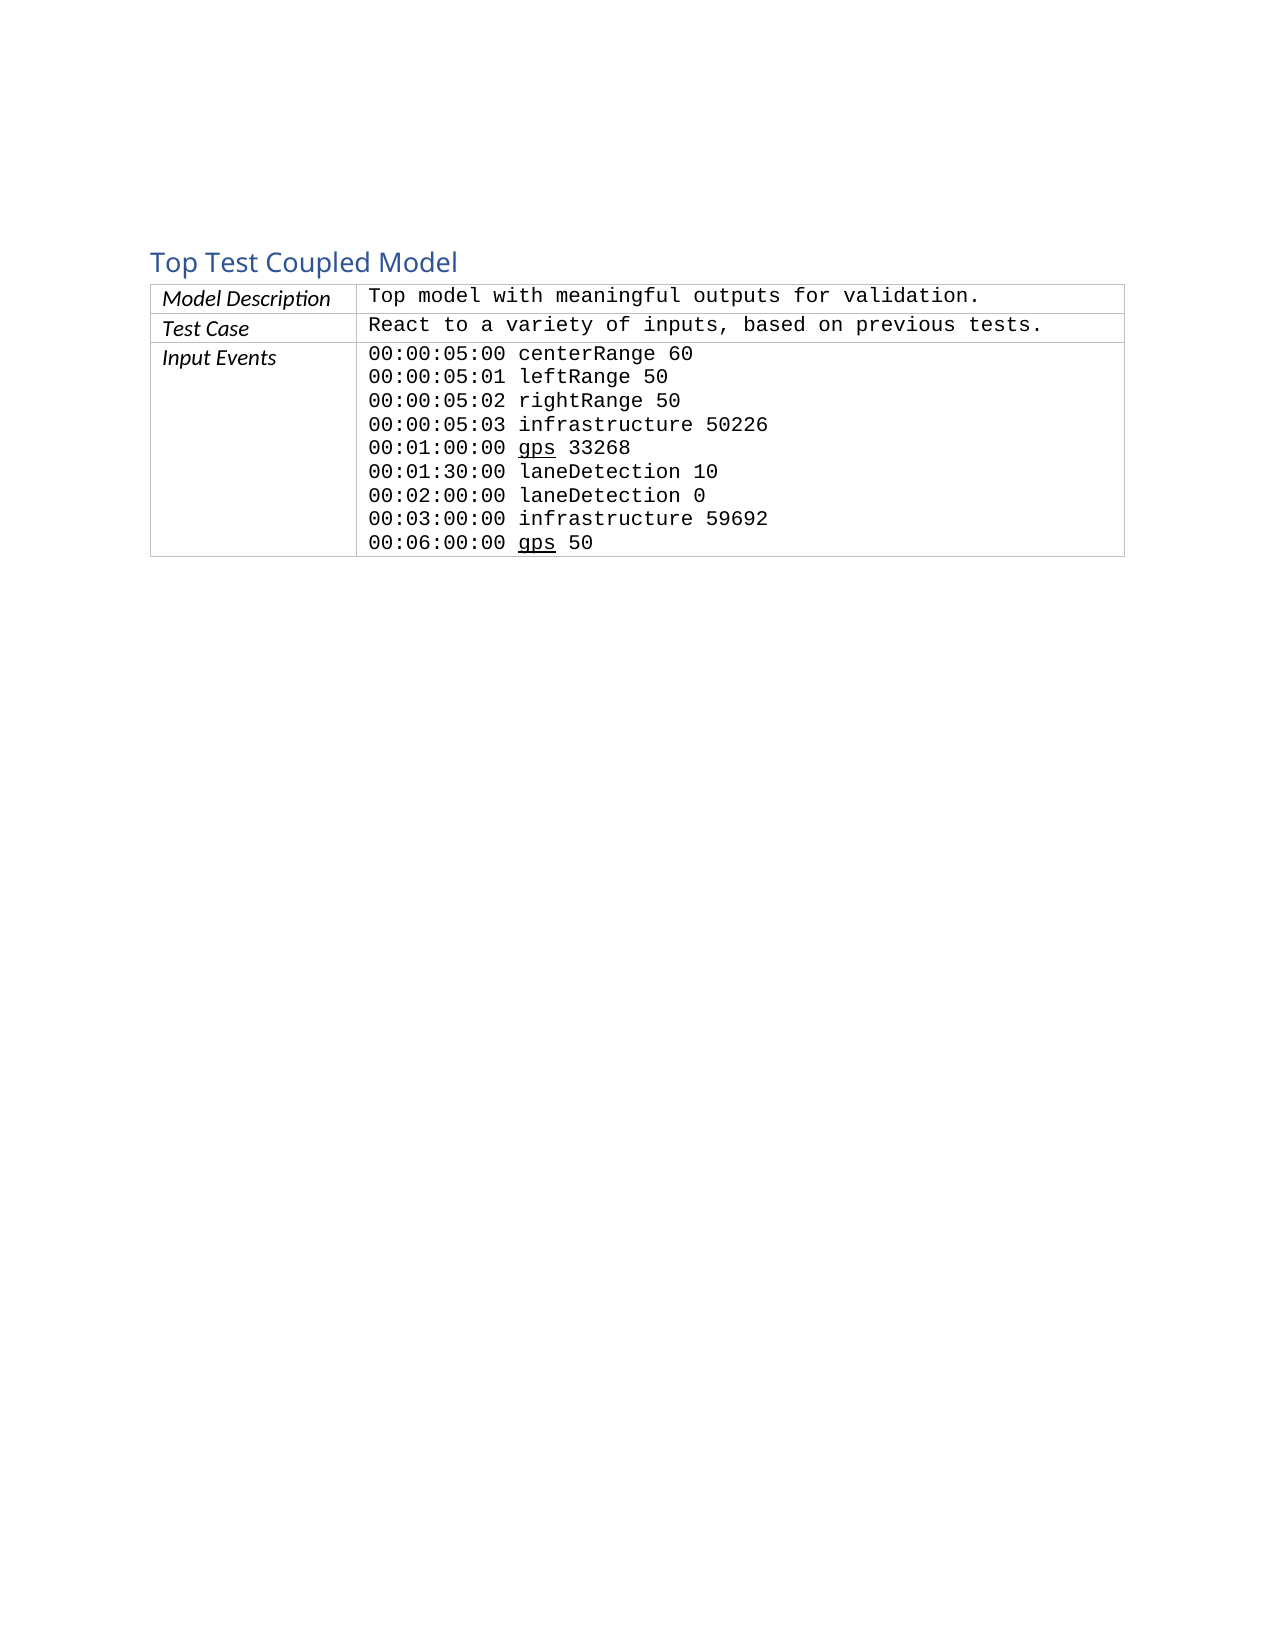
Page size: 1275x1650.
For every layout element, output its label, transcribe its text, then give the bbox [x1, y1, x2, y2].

subtitle Top Test Coupled Model [150, 244, 1125, 281]
table_cell React to a variety of inputs, based on previous tests. [357, 314, 1124, 342]
table_header Top model with meaningful outputs for validation. [357, 285, 1124, 313]
table_header Model Description [151, 285, 356, 313]
table_cell 00:00:05:00 centerRange 60 00:00:05:01 leftRange 50 00:00:05:02 rightRange 50 00:00:05:03 infrastructure 50226 00:01:00:00 gps 33268 00:01:30:00 laneDetection 10 00:02:00:00 laneDetection 0 00:03:00:00 infrastructure 59692 00:06:00:00 gps 50 [357, 343, 1124, 556]
table_cell Input Events [151, 343, 356, 556]
table_cell Test Case [151, 314, 356, 342]
